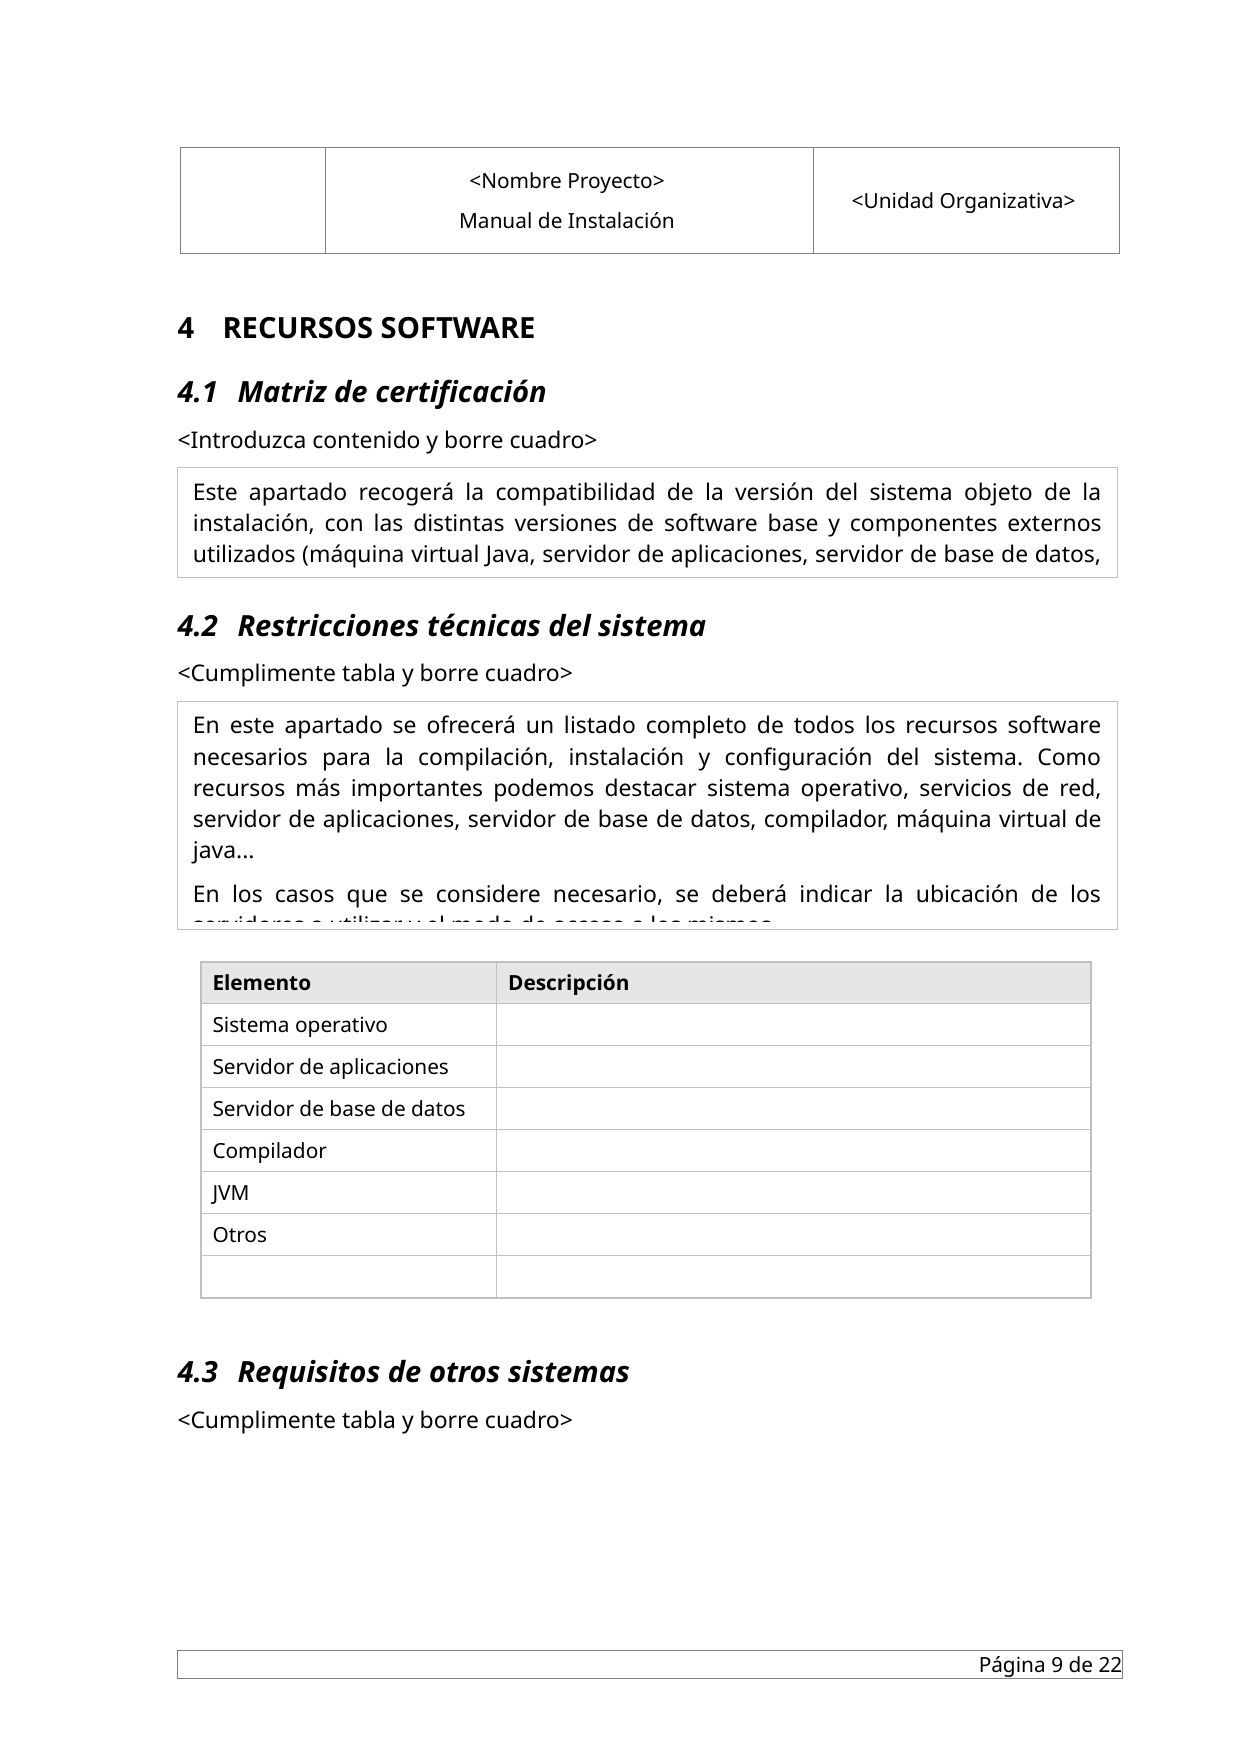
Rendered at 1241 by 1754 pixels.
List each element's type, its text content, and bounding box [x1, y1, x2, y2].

table_cell [497, 1256, 1090, 1297]
table_cell [497, 1046, 1090, 1087]
table_cell JVM [202, 1172, 496, 1213]
subtitle Restricciones técnicas del sistema [177, 605, 1122, 645]
subtitle Requisitos de otros sistemas [177, 1352, 1122, 1391]
table_cell Servidor de base de datos [202, 1088, 496, 1129]
table_cell Compilador [202, 1130, 496, 1171]
subtitle Matriz de certificación [177, 372, 1122, 411]
text <Cumplimente tabla y borre cuadro> [177, 1404, 1122, 1435]
table_cell Otros [202, 1214, 496, 1255]
subtitle RECURSOS SOFTWARE [177, 307, 1122, 347]
table_header Elemento [202, 963, 496, 1003]
table_header Descripción [497, 963, 1090, 1003]
table_cell [497, 1004, 1090, 1045]
table_cell [497, 1172, 1090, 1213]
table_cell Sistema operativo [202, 1004, 496, 1045]
table_cell Servidor de aplicaciones [202, 1046, 496, 1087]
table_cell [497, 1214, 1090, 1255]
table_cell [497, 1130, 1090, 1171]
text <Introduzca contenido y borre cuadro> [177, 424, 1122, 455]
table_cell [497, 1088, 1090, 1129]
table_cell [202, 1256, 496, 1297]
text <Cumplimente tabla y borre cuadro> [177, 657, 1122, 689]
